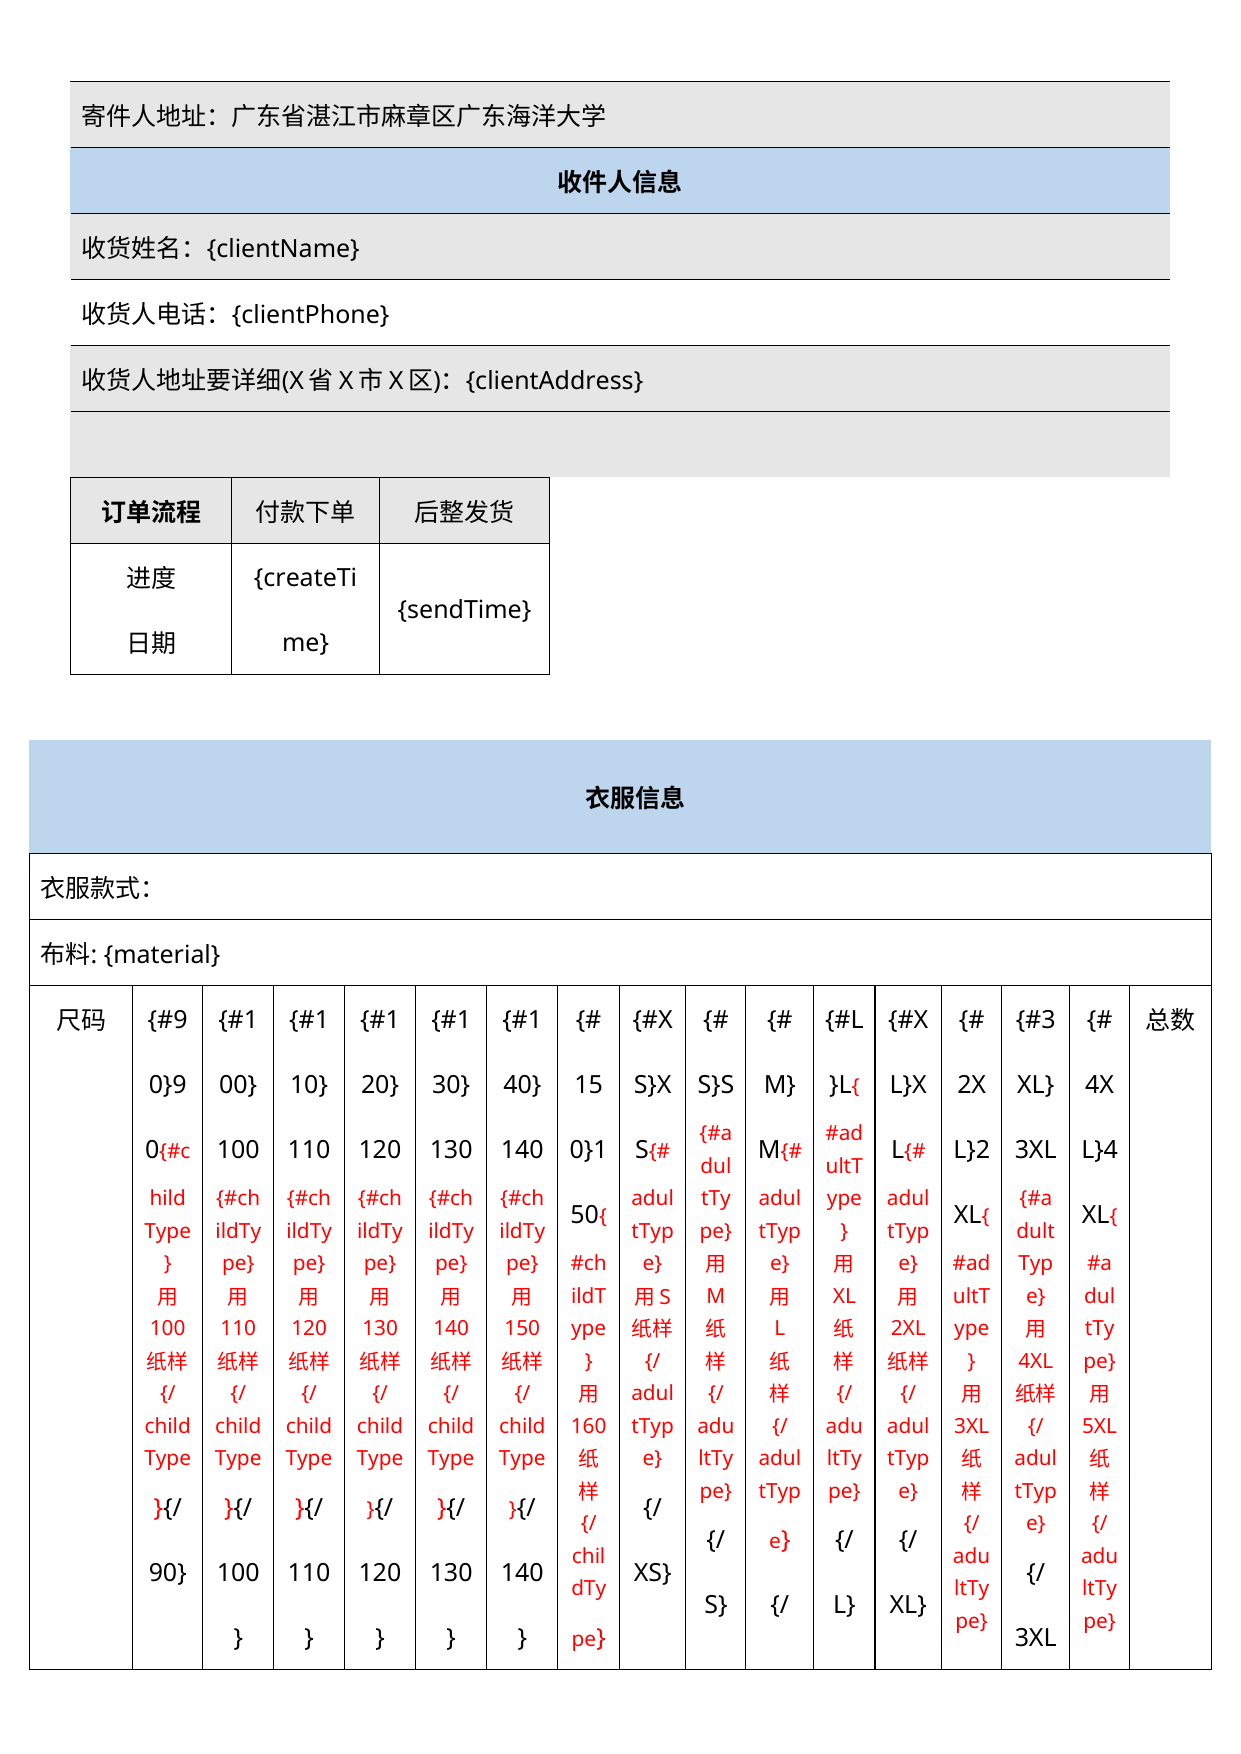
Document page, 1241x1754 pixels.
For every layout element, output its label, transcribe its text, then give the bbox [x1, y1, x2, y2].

table_cell 布料: {material} [30, 920, 1211, 985]
table_cell {#100}100{#childType} 用110纸样{/childType}{/100} [203, 986, 273, 1669]
table_cell {#130}130{#childType} 用140纸样{/childType}{/130} [416, 986, 486, 1669]
table_cell {sendTime} [380, 544, 549, 674]
table_cell {#2XL}2XL{#adultType} 用3XL纸样{/adultType}{/2XL} [942, 986, 1001, 1669]
table_cell {#XS}XS{#adultType} 用S纸样{/adultType}{/XS} [620, 986, 685, 1669]
table_cell [70, 411, 1170, 477]
table_cell 进度 日期 [71, 544, 231, 674]
table_cell 总数 [1130, 986, 1211, 1669]
table_cell {#S}S{#adultType}用M纸样{/adultType}{/S} [686, 986, 745, 1669]
table_cell 付款下单 [232, 478, 379, 543]
table_cell 后整发货 [380, 478, 549, 543]
table_cell {#L}L{#adultType} 用XL纸样{/adultType}{/L} [814, 986, 874, 1669]
table_cell {#110}110{#childType} 用120纸样{/childType}{/110} [274, 986, 344, 1669]
table_cell 收货人地址要详细(X省X市X区)：{clientAddress} [70, 345, 1170, 411]
table_cell 衣服款式： [30, 854, 1211, 919]
table_cell 收货姓名：{clientName} [70, 213, 1170, 279]
table_cell {#90}90{#childType} 用100纸样{/childType}{/90} [133, 986, 202, 1669]
table_cell {#140}140{#childType} 用150纸样{/childType}{/140} [487, 986, 557, 1669]
table_header [29, 740, 132, 853]
table_cell 收件人信息 [70, 147, 1170, 213]
table_cell 订单流程 [71, 478, 231, 543]
table_header [1138, 740, 1211, 853]
table_cell {createTime} [232, 544, 379, 674]
table_cell 寄件人地址：广东省湛江市麻章区广东海洋大学 [70, 82, 1170, 147]
table_cell 收货人电话：{clientPhone} [70, 279, 1170, 345]
table_cell {#M}M{#adultType} 用 L 纸 样{/adultType}{/M} [746, 986, 813, 1669]
table_cell {#150}150{#childType} 用160纸样{/childType}{/150} [558, 986, 619, 1669]
table_cell {#3XL}3XL{#adultType} 用4XL纸样{/adultType}{/3XL} [1002, 986, 1069, 1669]
table_cell {#XL}XL{#adultType} 用2XL纸样{/adultType}{/XL} [876, 986, 941, 1669]
table_cell {#120}120{#childType} 用130纸样{/childType}{/120} [345, 986, 415, 1669]
table_cell 尺码 [30, 986, 132, 1669]
table_header 衣服信息 [132, 740, 1138, 853]
table_cell {#4XL}4XL{#adultType} 用5XL纸样{/adultType}{/4XL} [1070, 986, 1129, 1669]
